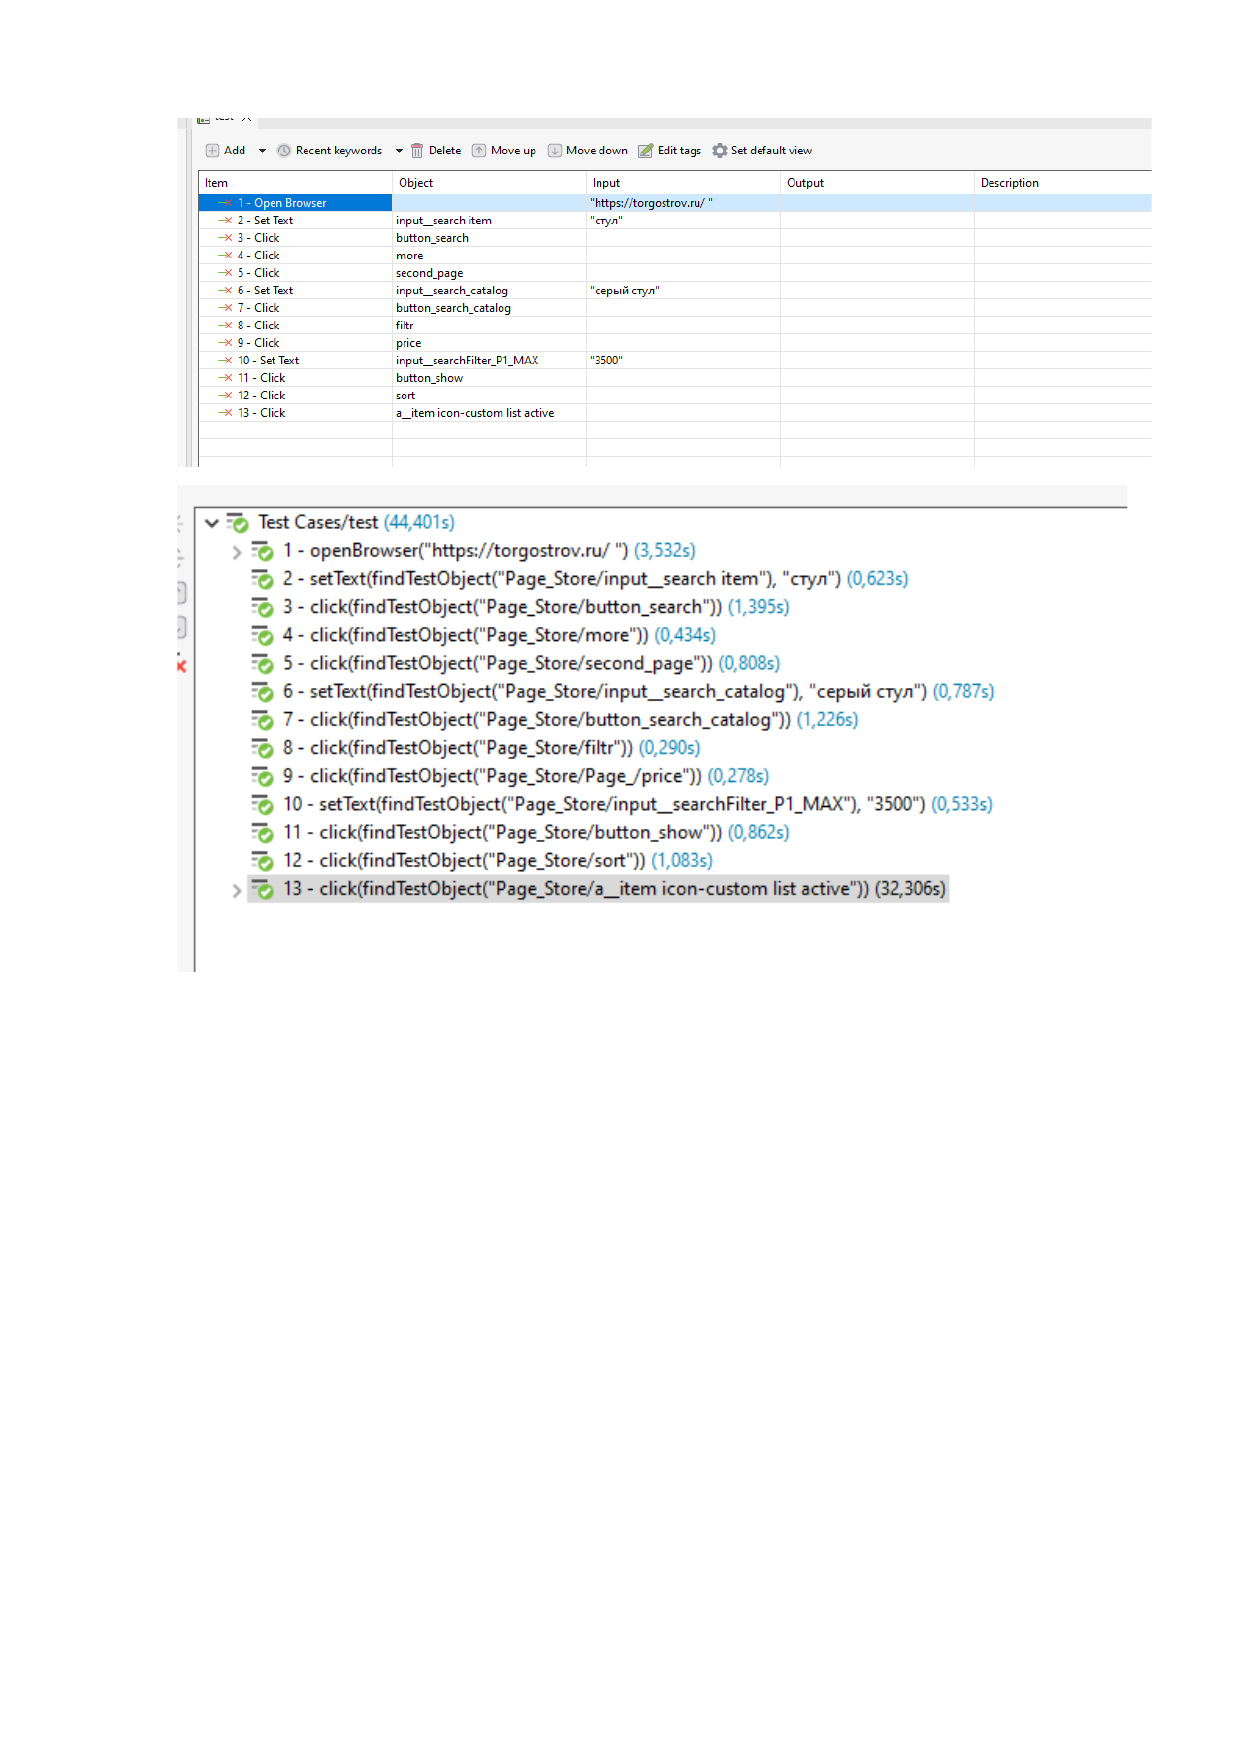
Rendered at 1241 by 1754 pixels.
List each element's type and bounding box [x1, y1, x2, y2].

picture [177, 118, 1152, 467]
picture [177, 485, 1128, 972]
